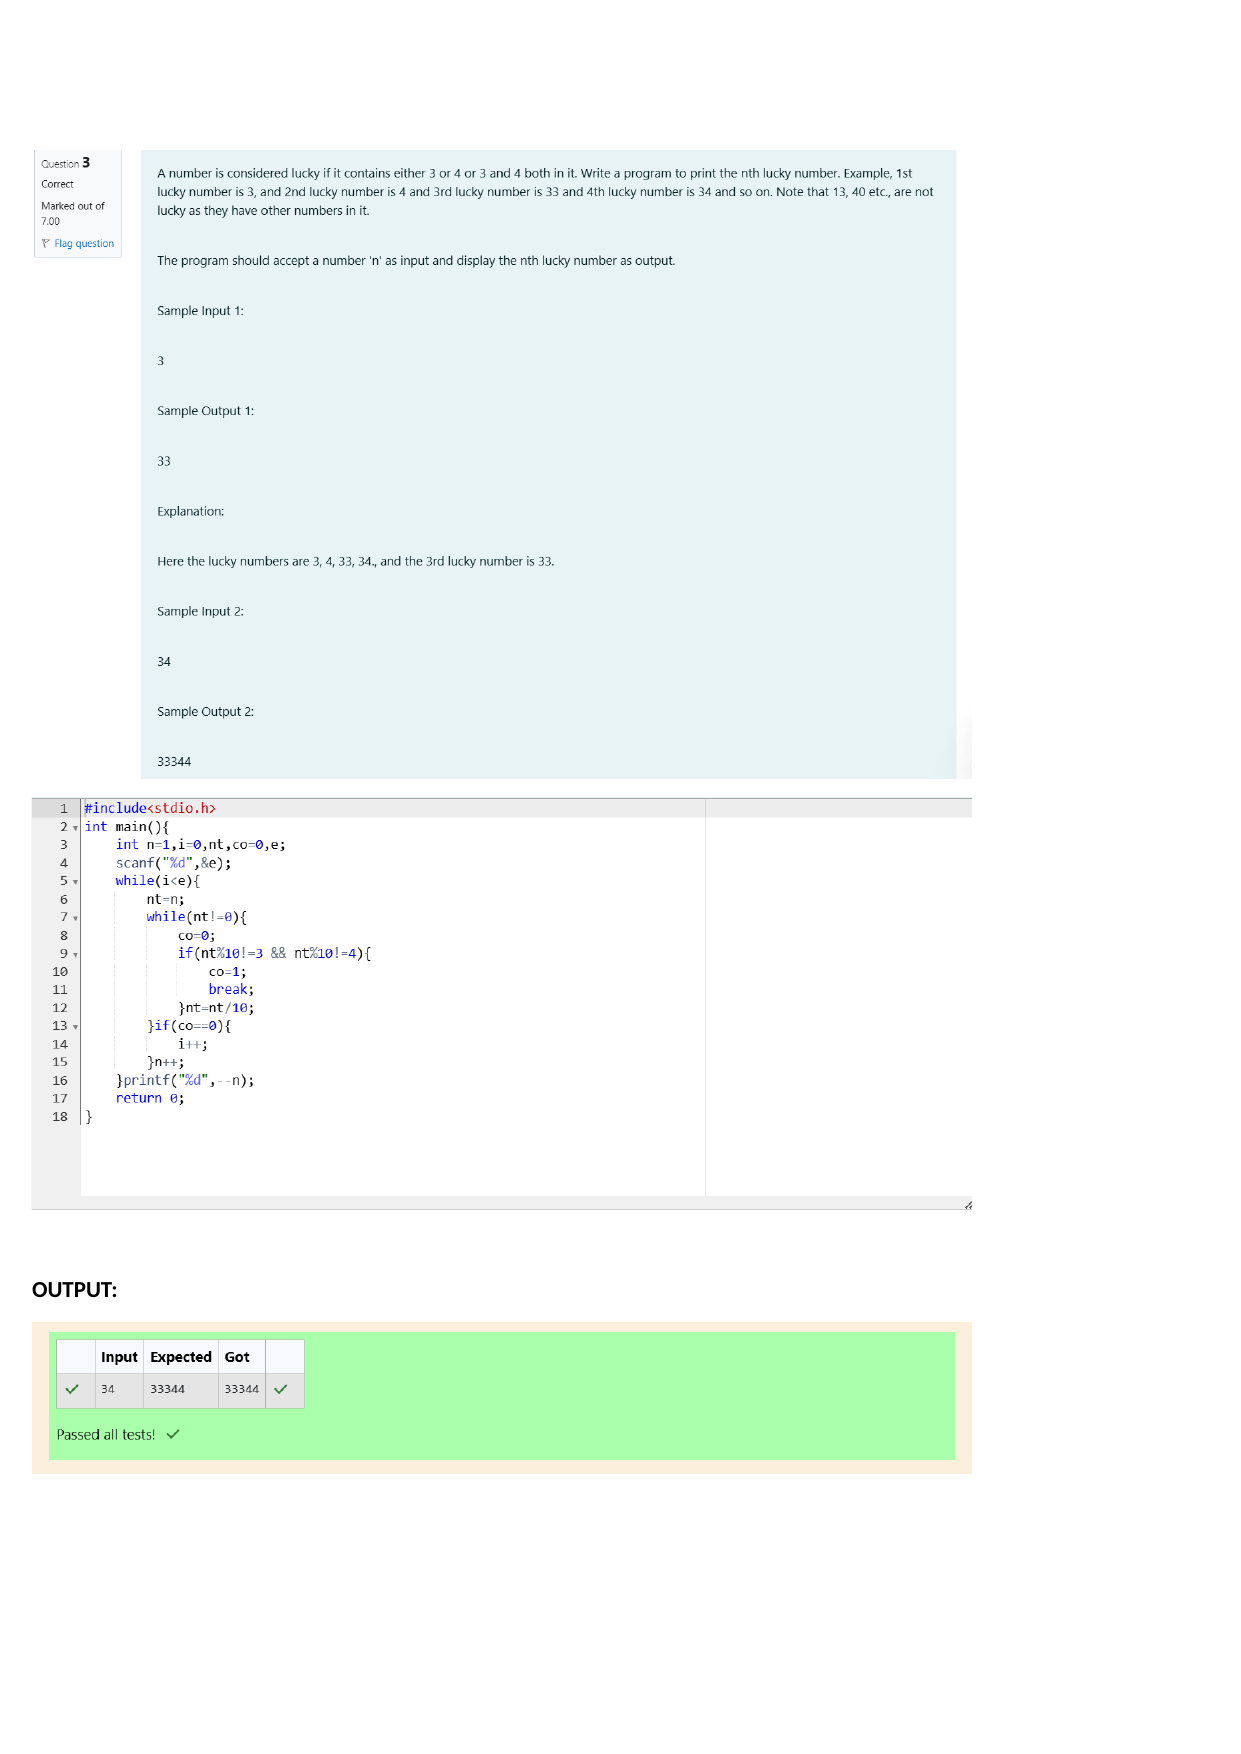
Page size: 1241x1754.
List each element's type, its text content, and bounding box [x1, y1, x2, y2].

text OUTPUT: [32, 1276, 1090, 1303]
picture [31, 150, 973, 779]
picture [31, 1322, 973, 1474]
picture [31, 797, 973, 1210]
